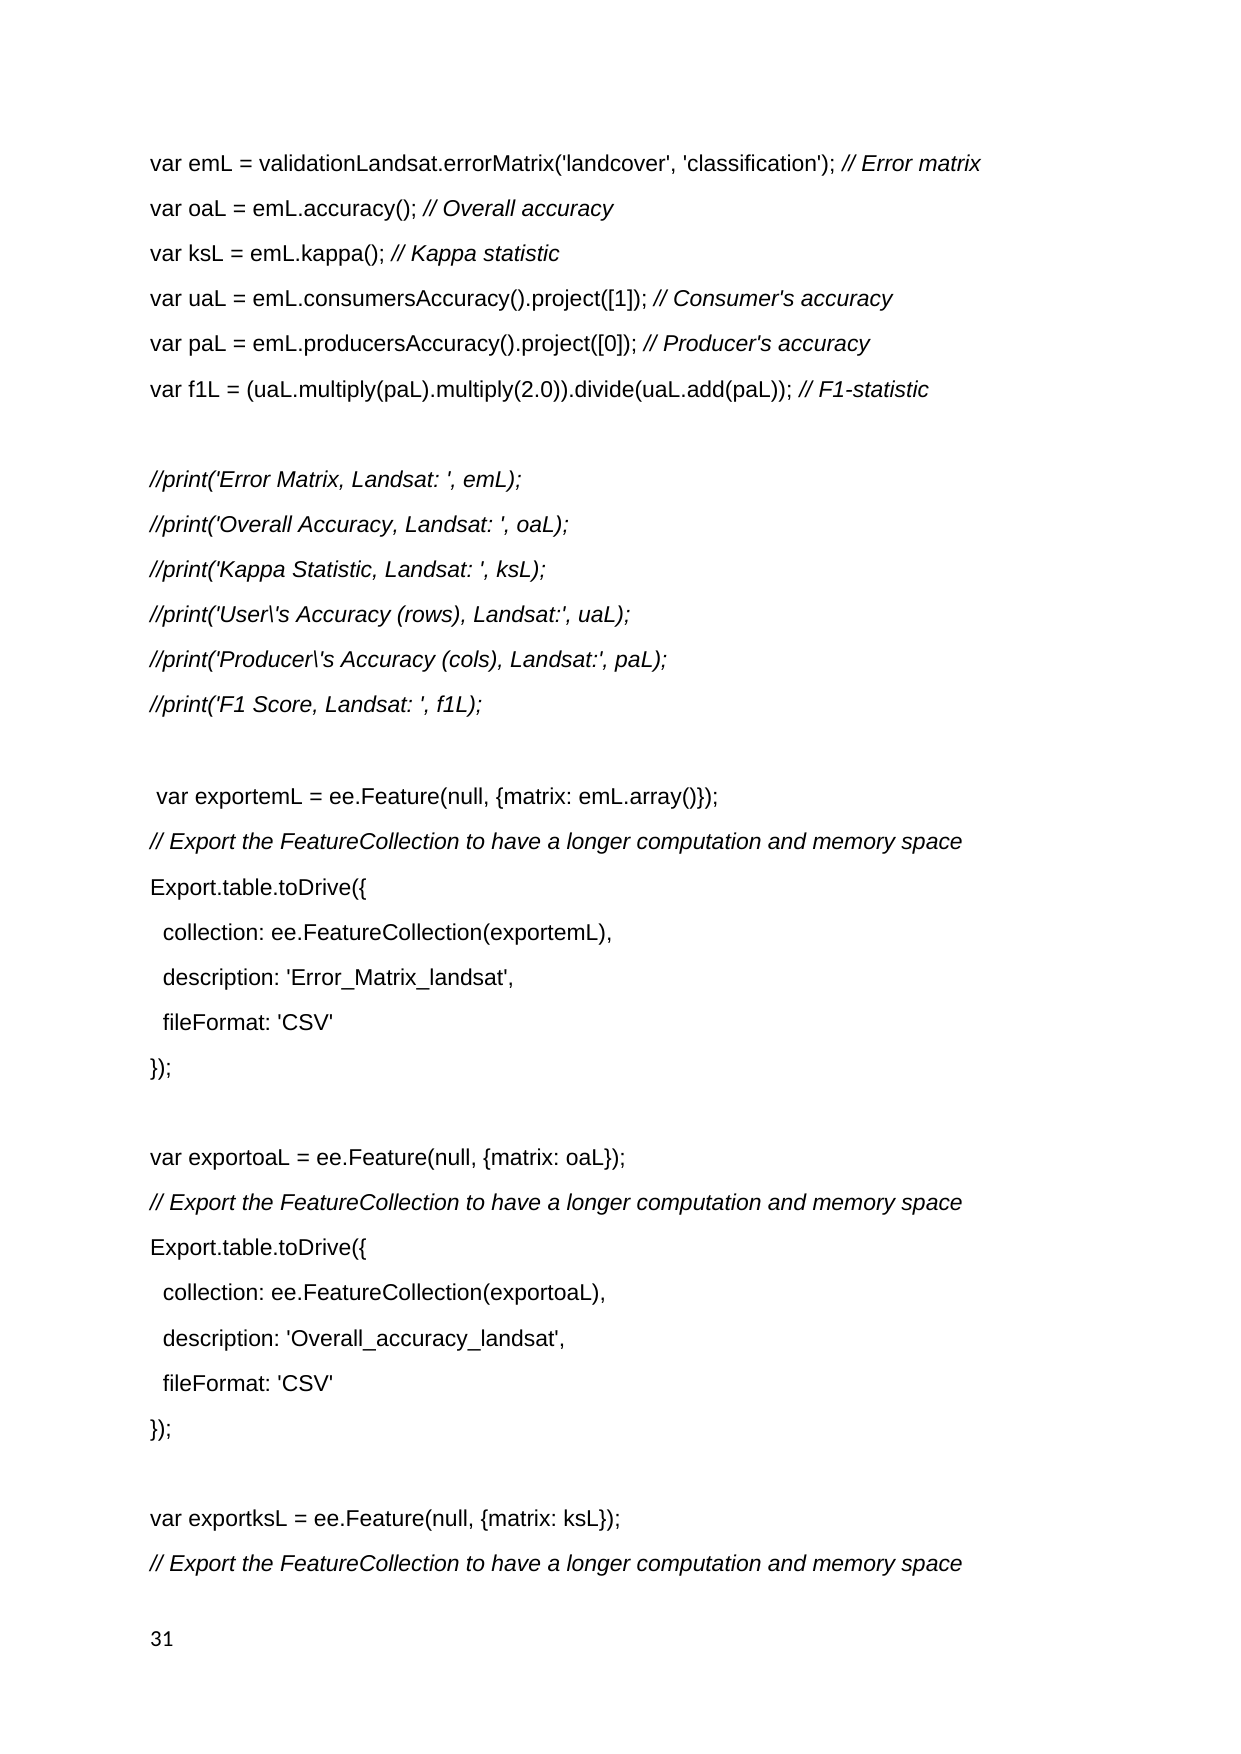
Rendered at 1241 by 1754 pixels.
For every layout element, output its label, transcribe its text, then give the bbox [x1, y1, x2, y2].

text // Export the FeatureCollection to have a longer computation and memory space [150, 1189, 1090, 1216]
text }); [150, 1415, 1090, 1441]
text //print('Error Matrix, Landsat: ', emL); [150, 466, 1090, 492]
text //print('Kappa Statistic, Landsat: ', ksL); [150, 556, 1090, 582]
text var ksL = emL.kappa(); // Kappa statistic [150, 240, 1090, 267]
text var exportemL = ee.Feature(null, {matrix: emL.array()}); [150, 783, 1090, 809]
text var uaL = emL.consumersAccuracy().project([1]); // Consumer's accuracy [150, 285, 1090, 312]
text Export.table.toDrive({ [150, 873, 1090, 900]
text Export.table.toDrive({ [150, 1234, 1090, 1261]
text // Export the FeatureCollection to have a longer computation and memory space [150, 1550, 1090, 1576]
text //print('Producer\'s Accuracy (cols), Landsat:', paL); [150, 646, 1090, 672]
text //print('Overall Accuracy, Landsat: ', oaL); [150, 511, 1090, 537]
text }); [150, 1054, 1090, 1080]
text var f1L = (uaL.multiply(paL).multiply(2.0)).divide(uaL.add(paL)); // F1-statistic [150, 376, 1090, 402]
text collection: ee.FeatureCollection(exportemL), [150, 918, 1090, 945]
text var paL = emL.producersAccuracy().project([0]); // Producer's accuracy [150, 330, 1090, 357]
text // Export the FeatureCollection to have a longer computation and memory space [150, 828, 1090, 855]
text var emL = validationLandsat.errorMatrix('landcover', 'classification'); // Error matrix [150, 150, 1090, 176]
text var oaL = emL.accuracy(); // Overall accuracy [150, 195, 1090, 221]
text //print('User\'s Accuracy (rows), Landsat:', uaL); [150, 601, 1090, 627]
text //print('F1 Score, Landsat: ', f1L); [150, 691, 1090, 718]
text var exportksL = ee.Feature(null, {matrix: ksL}); [150, 1505, 1090, 1531]
text fileFormat: 'CSV' [150, 1009, 1090, 1035]
text fileFormat: 'CSV' [150, 1369, 1090, 1396]
text var exportoaL = ee.Feature(null, {matrix: oaL}); [150, 1144, 1090, 1170]
text description: 'Error_Matrix_landsat', [150, 964, 1090, 990]
text collection: ee.FeatureCollection(exportoaL), [150, 1279, 1090, 1306]
text description: 'Overall_accuracy_landsat', [150, 1324, 1090, 1351]
